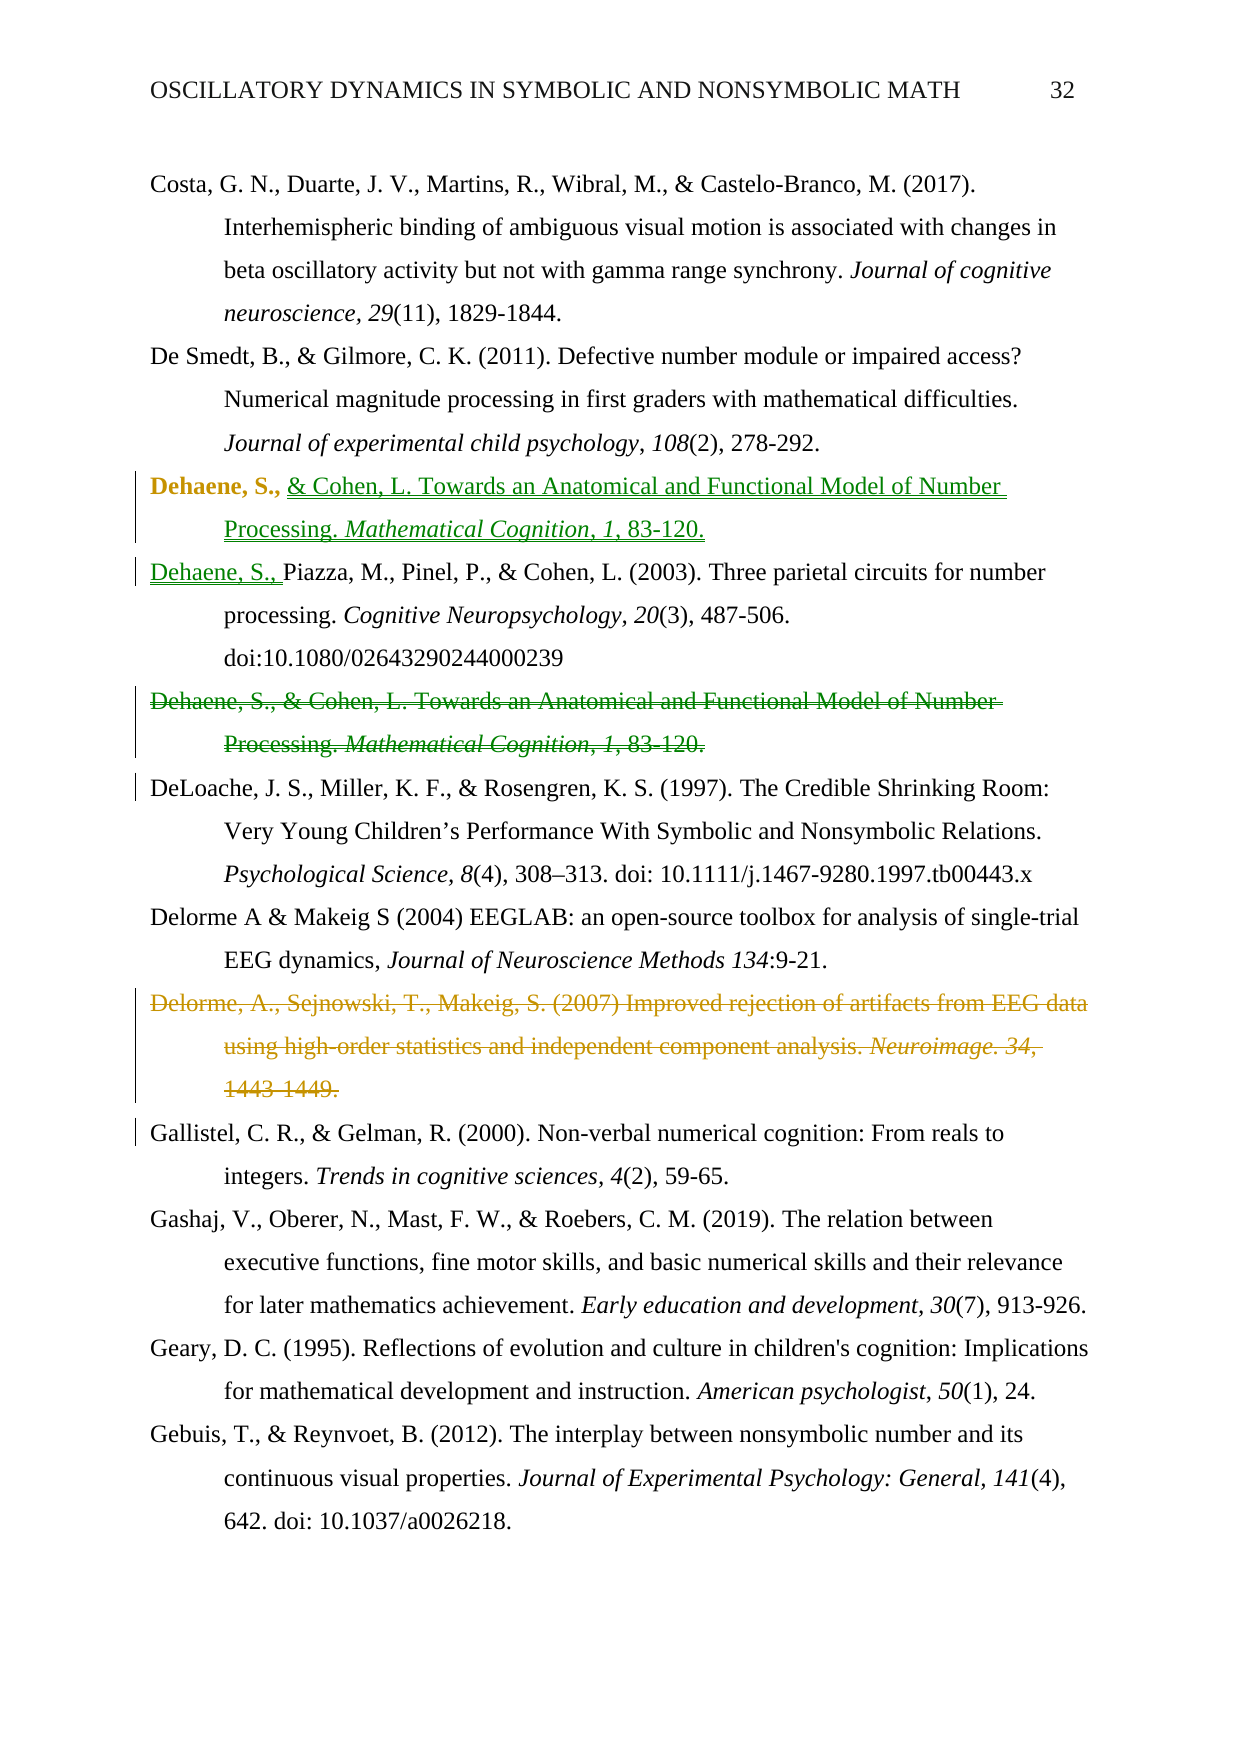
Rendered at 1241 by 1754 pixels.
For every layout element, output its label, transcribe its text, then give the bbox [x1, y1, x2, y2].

text Gallistel, C. R., & Gelman, R. (2000). Non-verbal numerical cognition: From reals to integers. Trends in cognitive sciences, 4(2), 59-65. [150, 1118, 1090, 1189]
text Dehaene, S., [150, 471, 1090, 543]
text Delorme A & Makeig S (2004) EEGLAB: an open-source toolbox for analysis of single-trial EEG dynamics, Journal of Neuroscience Methods 134:9-21. [150, 902, 1090, 974]
text Gashaj, V., Oberer, N., Mast, F. W., & Roebers, C. M. (2019). The relation between executive functions, fine motor skills, and basic numerical skills and their relevance for later mathematics achievement. Early education and development, 30(7), 913-926. [150, 1204, 1090, 1319]
text Gebuis, T., & Reynvoet, B. (2012). The interplay between nonsymbolic number and its continuous visual properties. Journal of Experimental Psychology: General, 141(4), 642. doi: 10.1037/a0026218. [150, 1419, 1090, 1534]
text De Smedt, B., & Gilmore, C. K. (2011). Defective number module or impaired access? Numerical magnitude processing in first graders with mathematical difficulties. Journal of experimental child psychology, 108(2), 278-292. [150, 341, 1090, 456]
text Piazza, M., Pinel, P., & Cohen, L. (2003). Three parietal circuits for number processing. Cognitive Neuropsychology, 20(3), 487-506. doi:10.1080/02643290244000239 [150, 557, 1090, 672]
text Costa, G. N., Duarte, J. V., Martins, R., Wibral, M., & Castelo-Branco, M. (2017). Interhemispheric binding of ambiguous visual motion is associated with changes in beta oscillatory activity but not with gamma range synchrony. Journal of cognitive neuroscience, 29(11), 1829-1844. [150, 169, 1090, 327]
text Geary, D. C. (1995). Reflections of evolution and culture in children's cognition: Implications for mathematical development and instruction. American psychologist, 50(1), 24. [150, 1333, 1090, 1405]
text DeLoache, J. S., Miller, K. F., & Rosengren, K. S. (1997). The Credible Shrinking Room: Very Young Children’s Performance With Symbolic and Nonsymbolic Relations. Psychological Science, 8(4), 308–313. doi: 10.1111/j.1467-9280.1997.tb00443.x [150, 773, 1090, 888]
